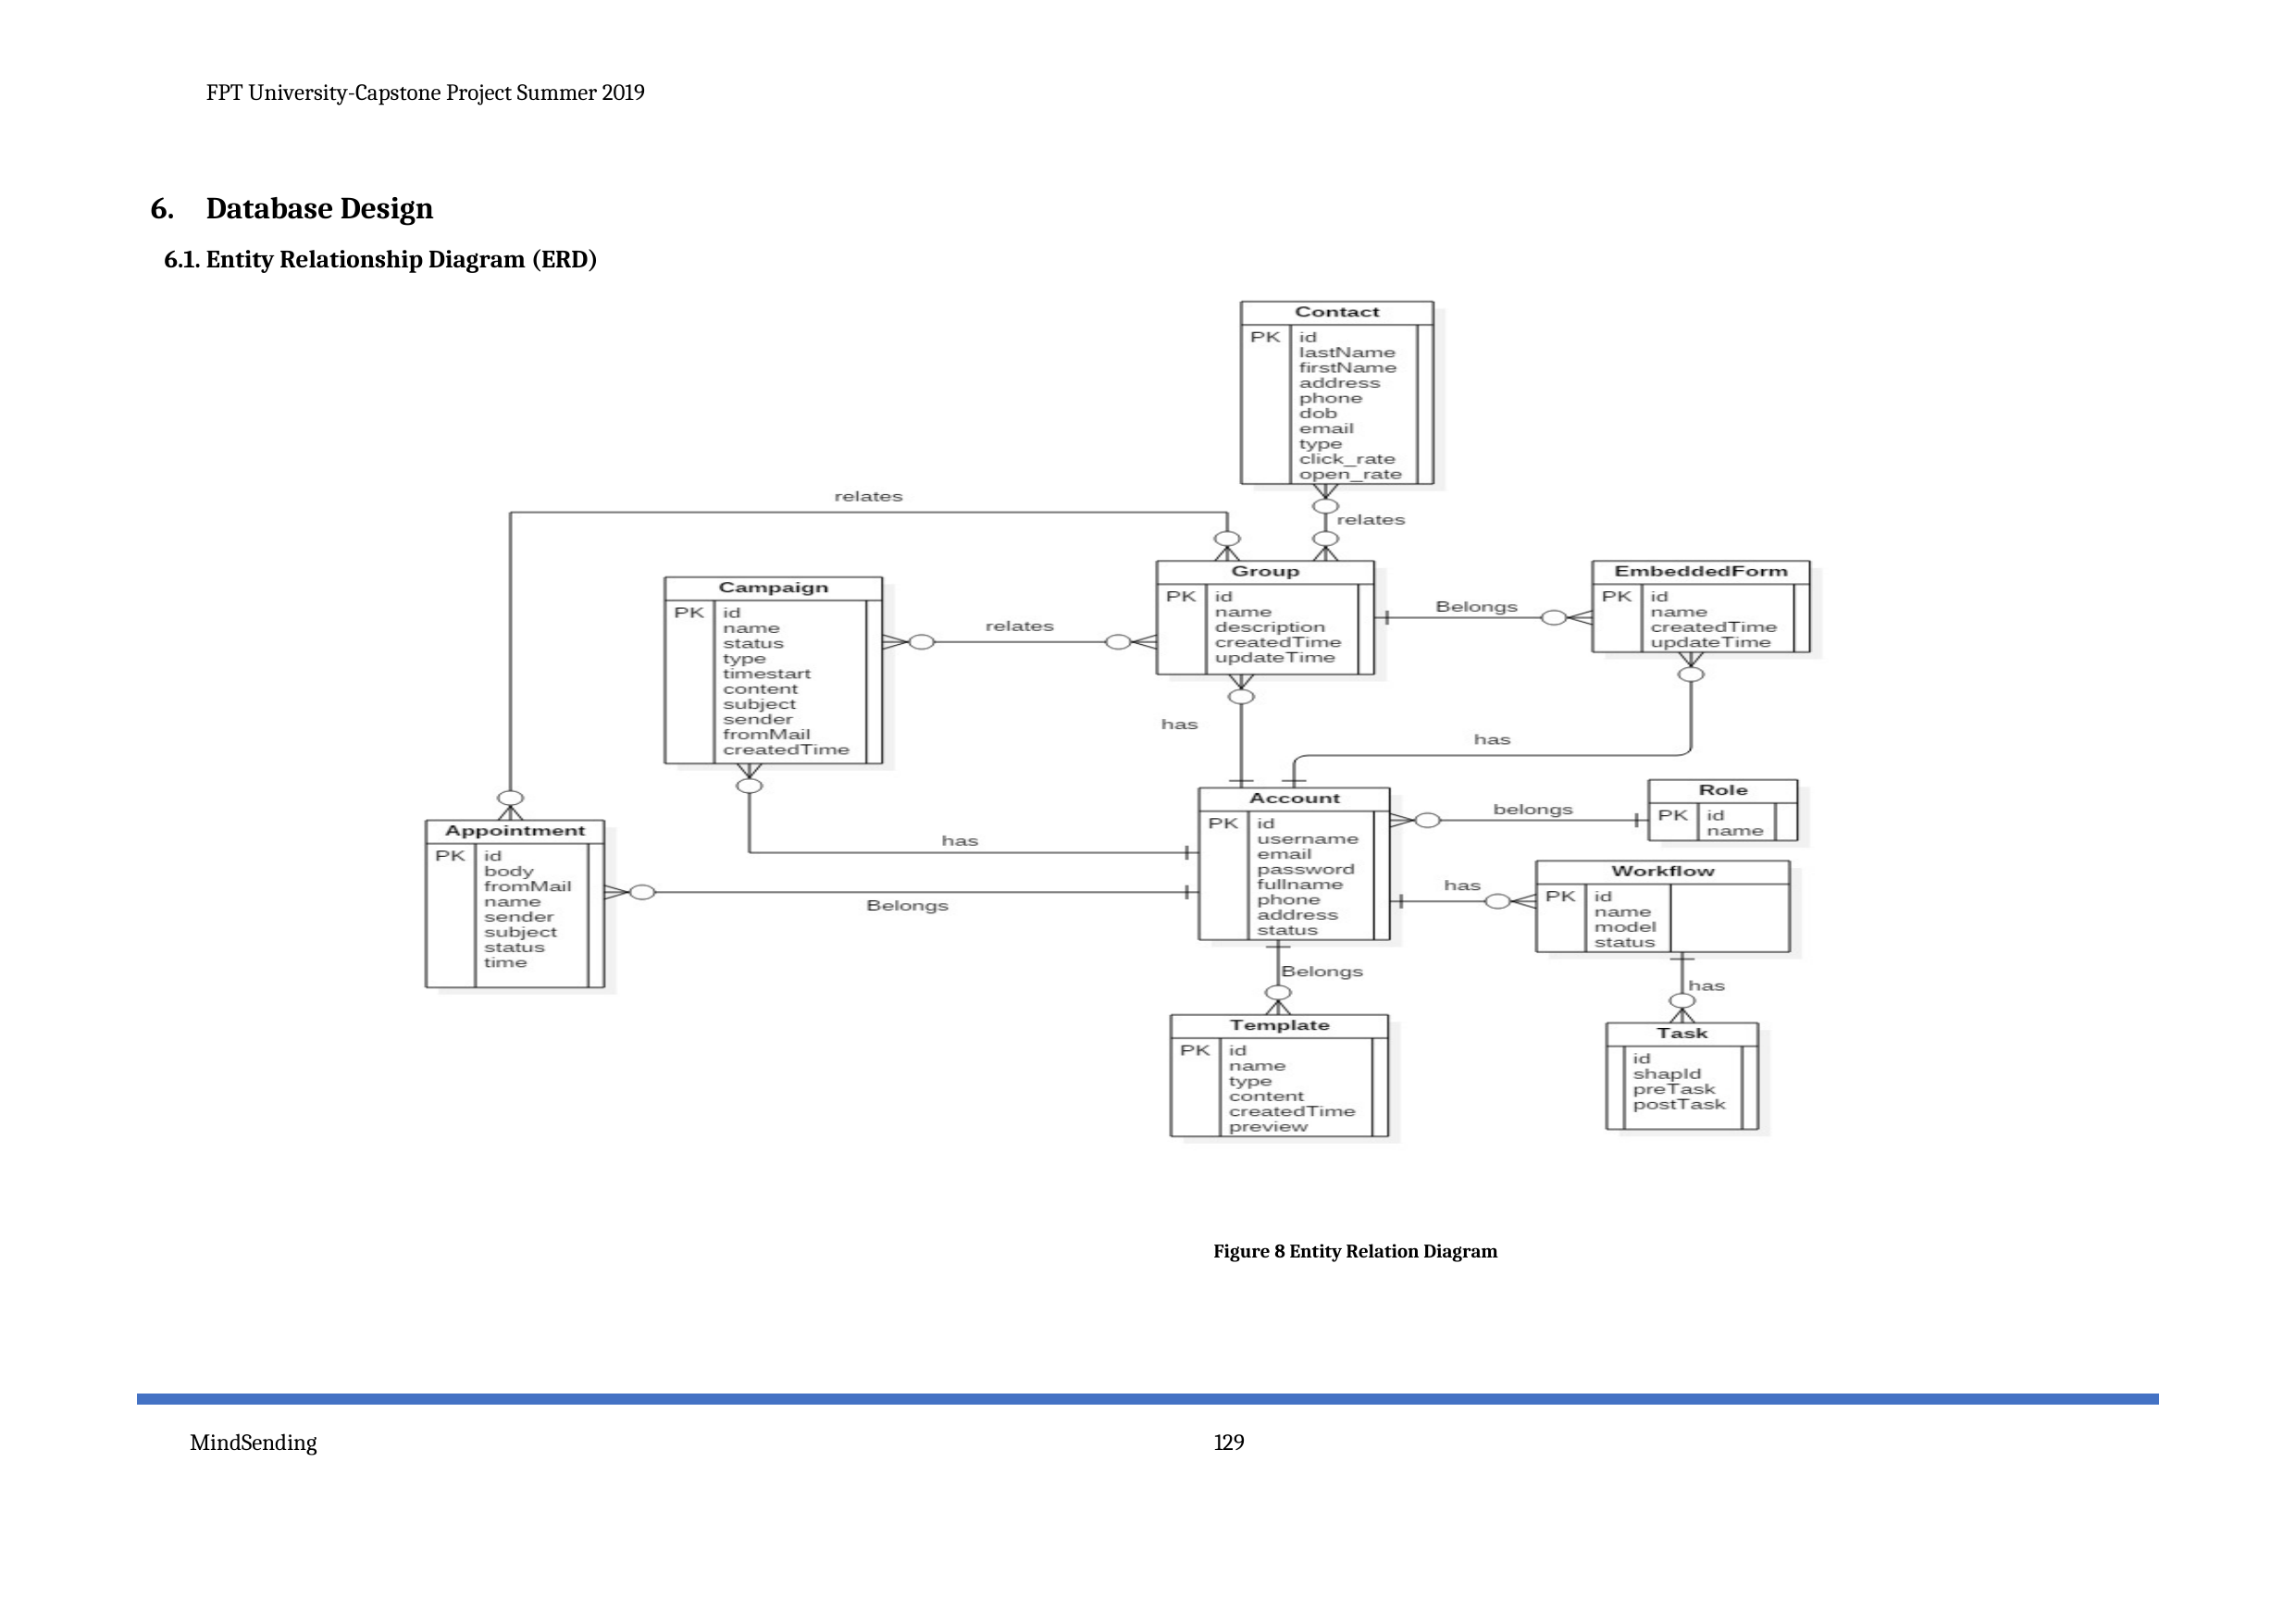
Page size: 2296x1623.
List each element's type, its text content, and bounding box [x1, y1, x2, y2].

subtitle Entity Relationship Diagram (ERD) [136, 245, 2159, 274]
picture [409, 291, 1879, 1177]
subtitle Database Design [137, 192, 2159, 227]
